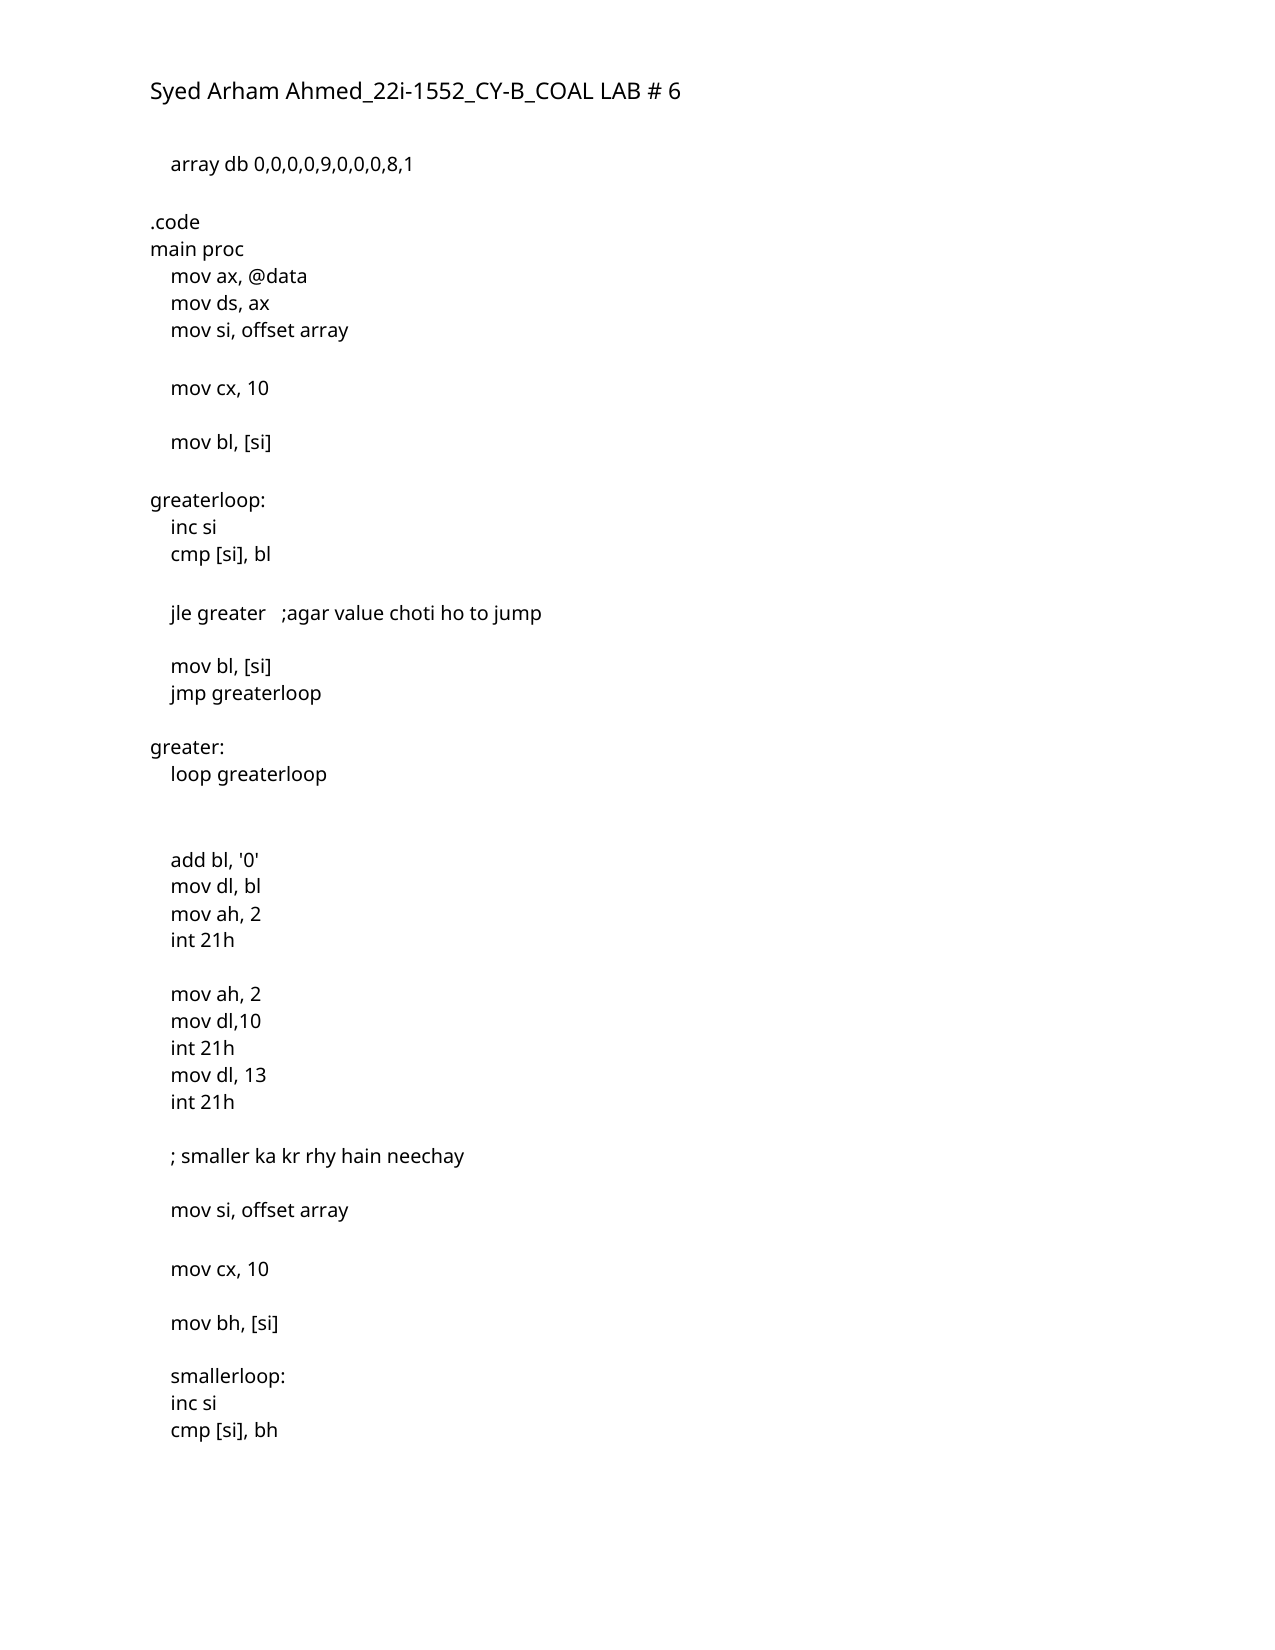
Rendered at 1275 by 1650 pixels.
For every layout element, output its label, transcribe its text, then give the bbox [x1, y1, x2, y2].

text mov dl,10 [150, 1008, 1125, 1035]
text mov bl, [si] [150, 653, 1125, 680]
text add bl, '0' [150, 846, 1125, 873]
text mov dl, 13 [150, 1062, 1125, 1089]
text jle greater ;agar value choti ho to jump [150, 599, 1125, 626]
text mov si, offset array [150, 316, 1125, 343]
text mov ah, 2 [150, 981, 1125, 1008]
text int 21h [150, 1035, 1125, 1062]
text main proc [150, 235, 1125, 262]
text mov bh, [si] [150, 1309, 1125, 1336]
text int 21h [150, 927, 1125, 954]
text inc si [150, 513, 1125, 541]
text ; smaller ka kr rhy hain neechay [150, 1143, 1125, 1169]
text mov ax, @data [150, 262, 1125, 289]
text int 21h [150, 1089, 1125, 1116]
text cmp [si], bl [150, 541, 1125, 567]
text mov ds, ax [150, 289, 1125, 316]
text inc si [150, 1390, 1125, 1417]
text mov si, offset array [150, 1197, 1125, 1223]
text mov cx, 10 [150, 374, 1125, 401]
text greaterloop: [150, 487, 1125, 513]
text smallerloop: [150, 1363, 1125, 1390]
text mov cx, 10 [150, 1255, 1125, 1282]
text cmp [si], bh [150, 1417, 1125, 1444]
text greater: [150, 734, 1125, 761]
text array db 0,0,0,0,9,0,0,0,8,1 [150, 150, 1125, 177]
text loop greaterloop [150, 761, 1125, 788]
text .code [150, 208, 1125, 235]
text mov ah, 2 [150, 900, 1125, 927]
text mov dl, bl [150, 873, 1125, 900]
text mov bl, [si] [150, 428, 1125, 455]
text jmp greaterloop [150, 680, 1125, 707]
